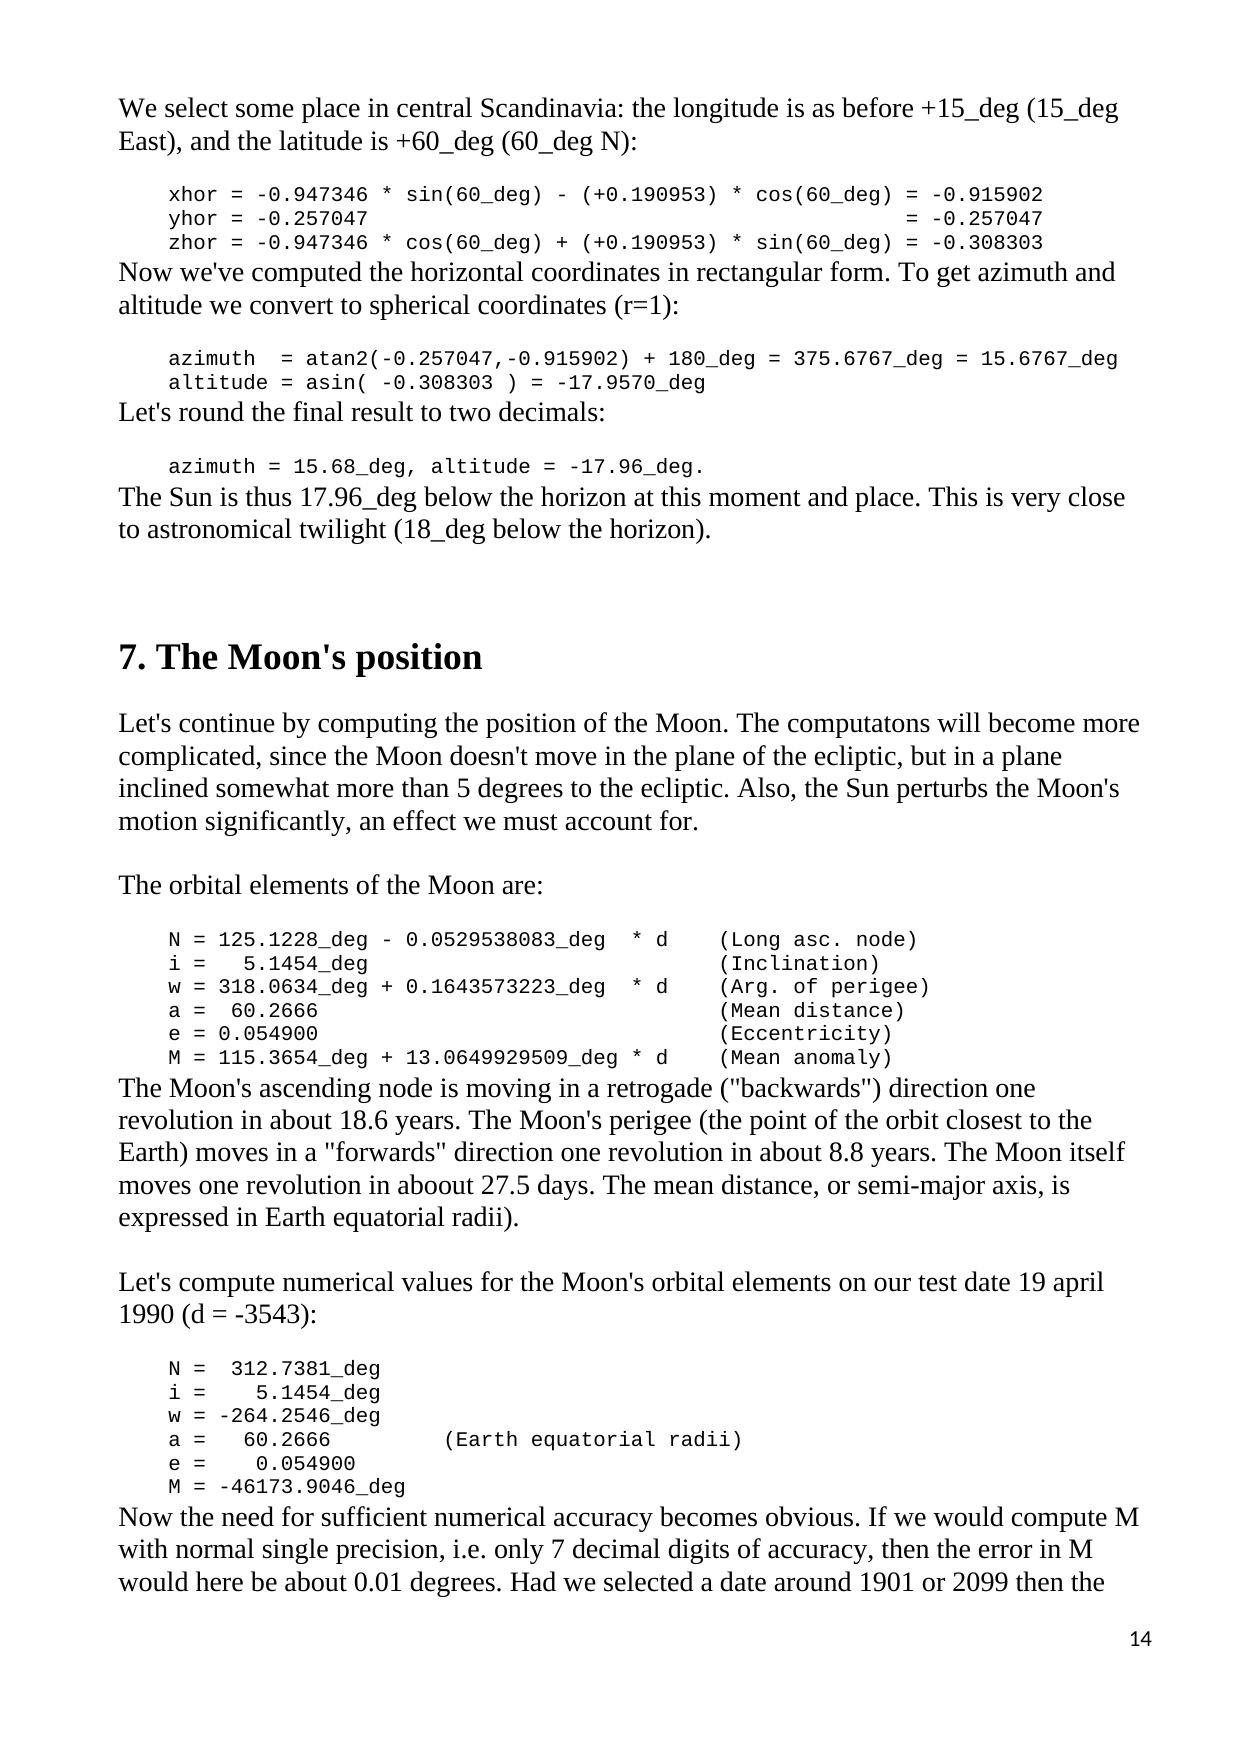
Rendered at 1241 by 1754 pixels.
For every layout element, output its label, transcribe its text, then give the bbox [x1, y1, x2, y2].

text altitude = asin( -0.308303 ) = -17.9570_deg [118, 372, 1152, 396]
text w = 318.0634_deg + 0.1643573223_deg * d (Arg. of perigee) [118, 976, 1152, 1000]
text e = 0.054900 (Eccentricity) [118, 1023, 1152, 1047]
text N = 312.7381_deg [118, 1358, 1152, 1382]
text Let's round the final result to two decimals: [118, 396, 1152, 428]
text Now we've computed the horizontal coordinates in rectangular form. To get azimuth and altitude we convert to spherical coordinates (r=1): [118, 255, 1152, 320]
text i = 5.1454_deg [118, 1382, 1152, 1405]
text zhor = -0.947346 * cos(60_deg) + (+0.190953) * sin(60_deg) = -0.308303 [118, 232, 1152, 255]
text N = 125.1228_deg - 0.0529538083_deg * d (Long asc. node) [118, 929, 1152, 952]
text i = 5.1454_deg (Inclination) [118, 952, 1152, 976]
text The Sun is thus 17.96_deg below the horizon at this moment and place. This is very close to astronomical twilight (18_deg below the horizon). [118, 480, 1152, 605]
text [118, 1500, 1152, 1597]
text Let's continue by computing the position of the Moon. The computatons will become more complicated, since the Moon doesn't move in the plane of the ecliptic, but in a plane inclined somewhat more than 5 degrees to the ecliptic. Also, the Sun perturbs the Moon's motion significantly, an effect we must account for. The orbital elements of the Moon are: [118, 706, 1152, 901]
text xhor = -0.947346 * sin(60_deg) - (+0.190953) * cos(60_deg) = -0.915902 [118, 184, 1152, 208]
text a = 60.2666 (Mean distance) [118, 1000, 1152, 1023]
text M = 115.3654_deg + 13.0649929509_deg * d (Mean anomaly) [118, 1047, 1152, 1071]
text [118, 59, 1152, 156]
text The Moon's ascending node is moving in a retrogade ("backwards") direction one revolution in about 18.6 years. The Moon's perigee (the point of the orbit closest to the Earth) moves in a "forwards" direction one revolution in about 8.8 years. The Moon itself moves one revolution in aboout 27.5 days. The mean distance, or semi-major axis, is expressed in Earth equatorial radii). Let's compute numerical values for the Moon's orbital elements on our test date 19 april 1990 (d = -3543): [118, 1071, 1152, 1330]
text w = -264.2546_deg [118, 1405, 1152, 1429]
text azimuth = atan2(-0.257047,-0.915902) + 180_deg = 375.6767_deg = 15.6767_deg [118, 348, 1152, 372]
text 7. The Moon's position [118, 634, 1152, 677]
text azimuth = 15.68_deg, altitude = -17.96_deg. [118, 456, 1152, 480]
text e = 0.054900 [118, 1453, 1152, 1476]
text M = -46173.9046_deg [118, 1476, 1152, 1500]
text yhor = -0.257047 = -0.257047 [118, 208, 1152, 232]
text a = 60.2666 (Earth equatorial radii) [118, 1429, 1152, 1453]
